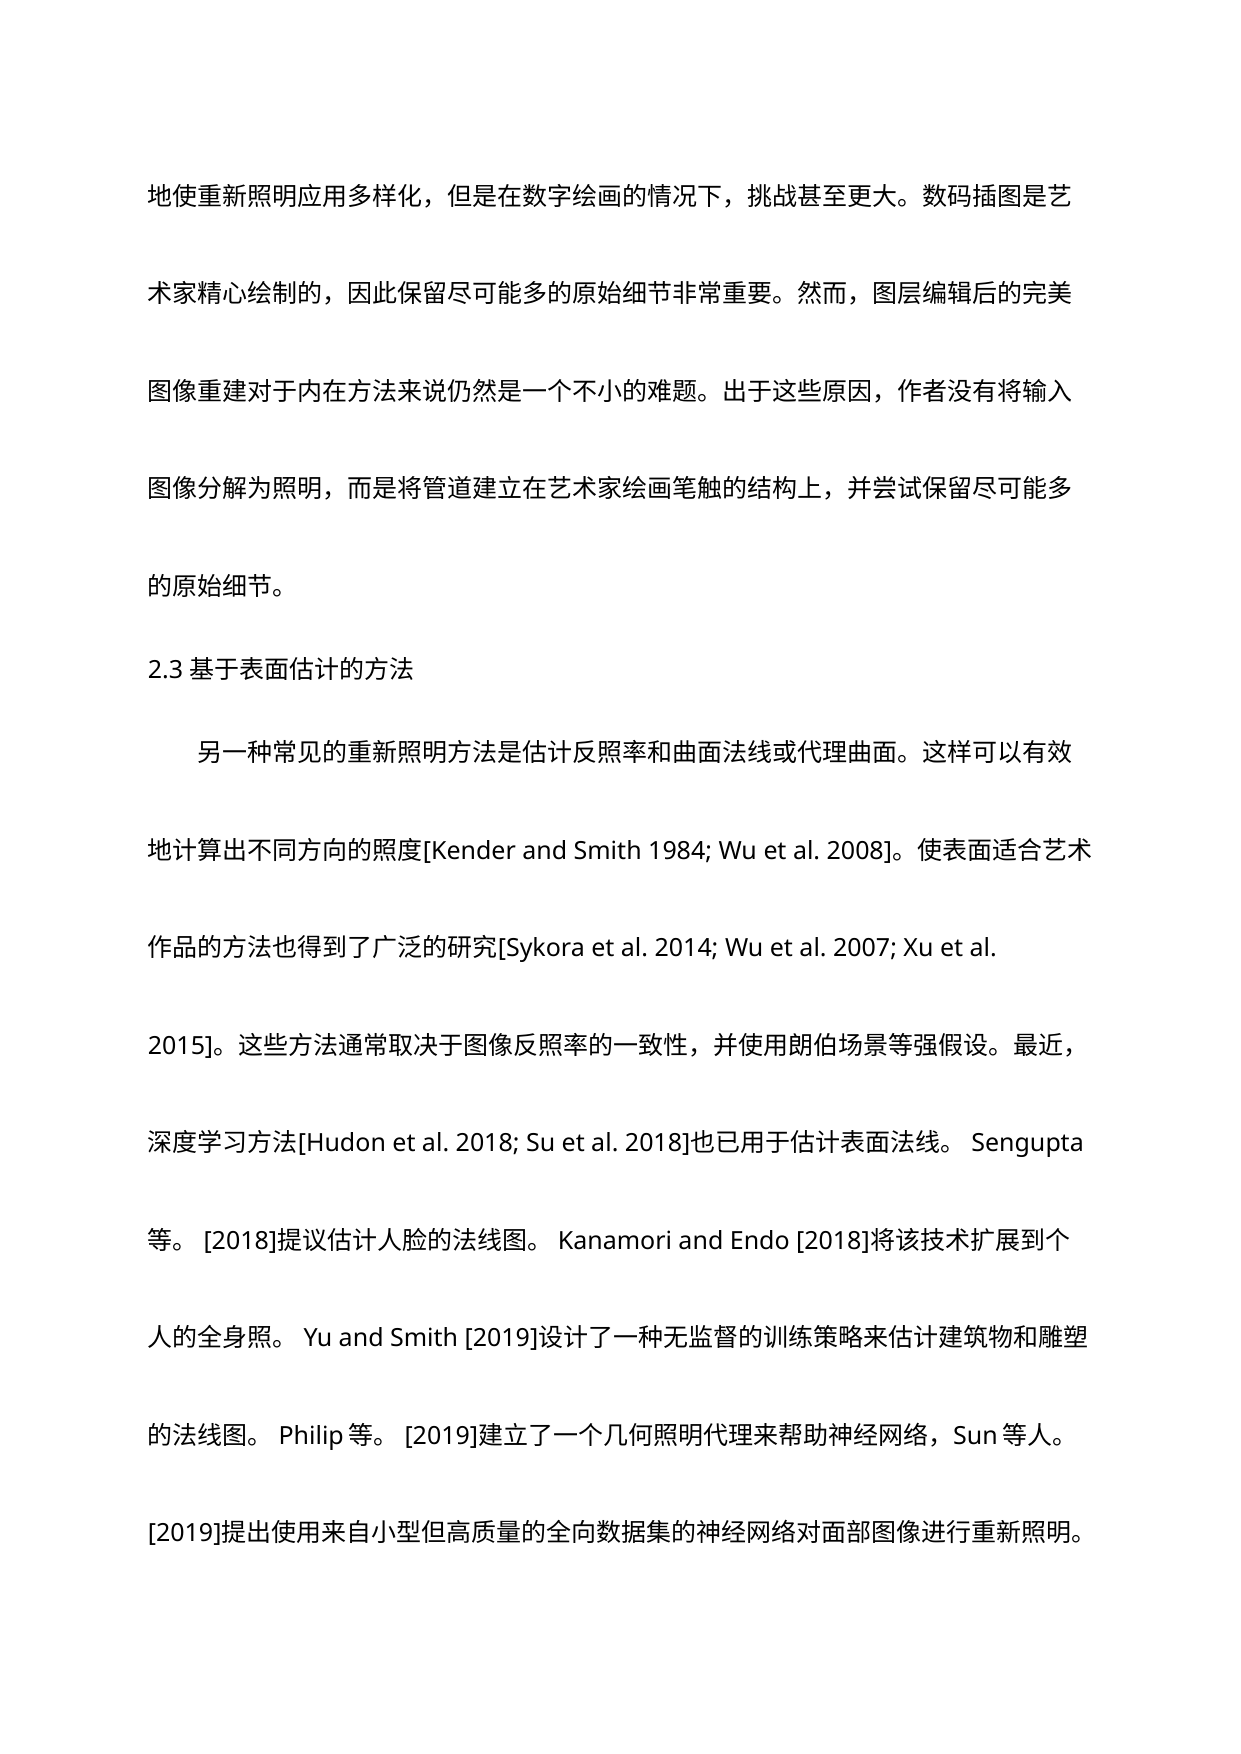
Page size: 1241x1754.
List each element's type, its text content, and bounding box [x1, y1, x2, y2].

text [148, 162, 1092, 617]
text 2.3 基于表面估计的方法 [148, 635, 1092, 700]
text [148, 718, 1092, 1563]
